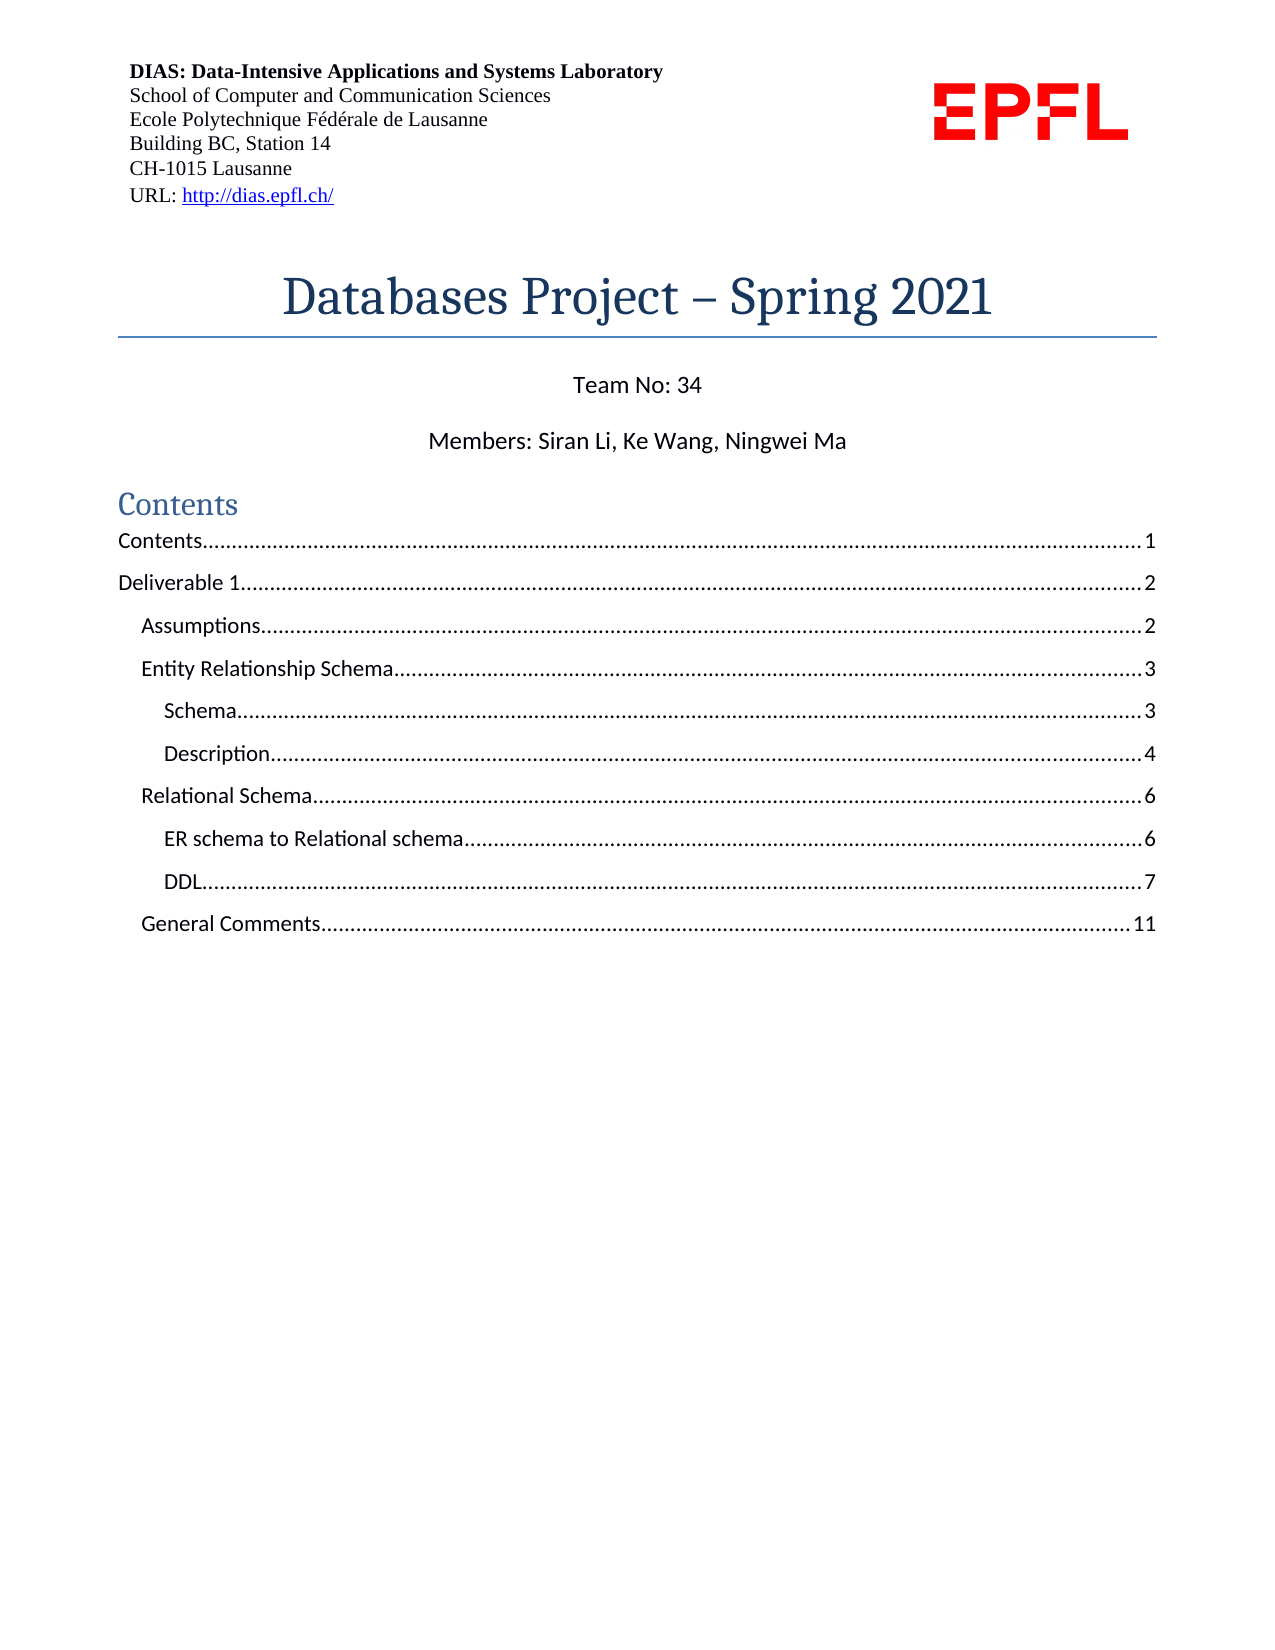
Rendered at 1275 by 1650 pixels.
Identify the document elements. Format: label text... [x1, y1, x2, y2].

text Deliverable 1 2 [118, 568, 1157, 597]
text Contents 1 [118, 526, 1157, 554]
text General Comments 11 [141, 909, 1157, 937]
text Team No: 34 [118, 369, 1157, 400]
title Databases Project – Spring 2021 [118, 266, 1157, 336]
text Entity Relationship Schema 3 [141, 654, 1157, 682]
picture [910, 59, 1152, 164]
text ER schema to Relational schema 6 [164, 824, 1157, 852]
text Schema 3 [164, 696, 1157, 724]
text Members: Siran Li, Ke Wang, Ningwei Ma [118, 425, 1157, 456]
subtitle Contents [118, 485, 1157, 524]
text Relational Schema 6 [141, 782, 1157, 809]
text Assumptions 2 [141, 611, 1157, 639]
text DDL 7 [164, 867, 1157, 895]
text Description 4 [164, 739, 1157, 767]
